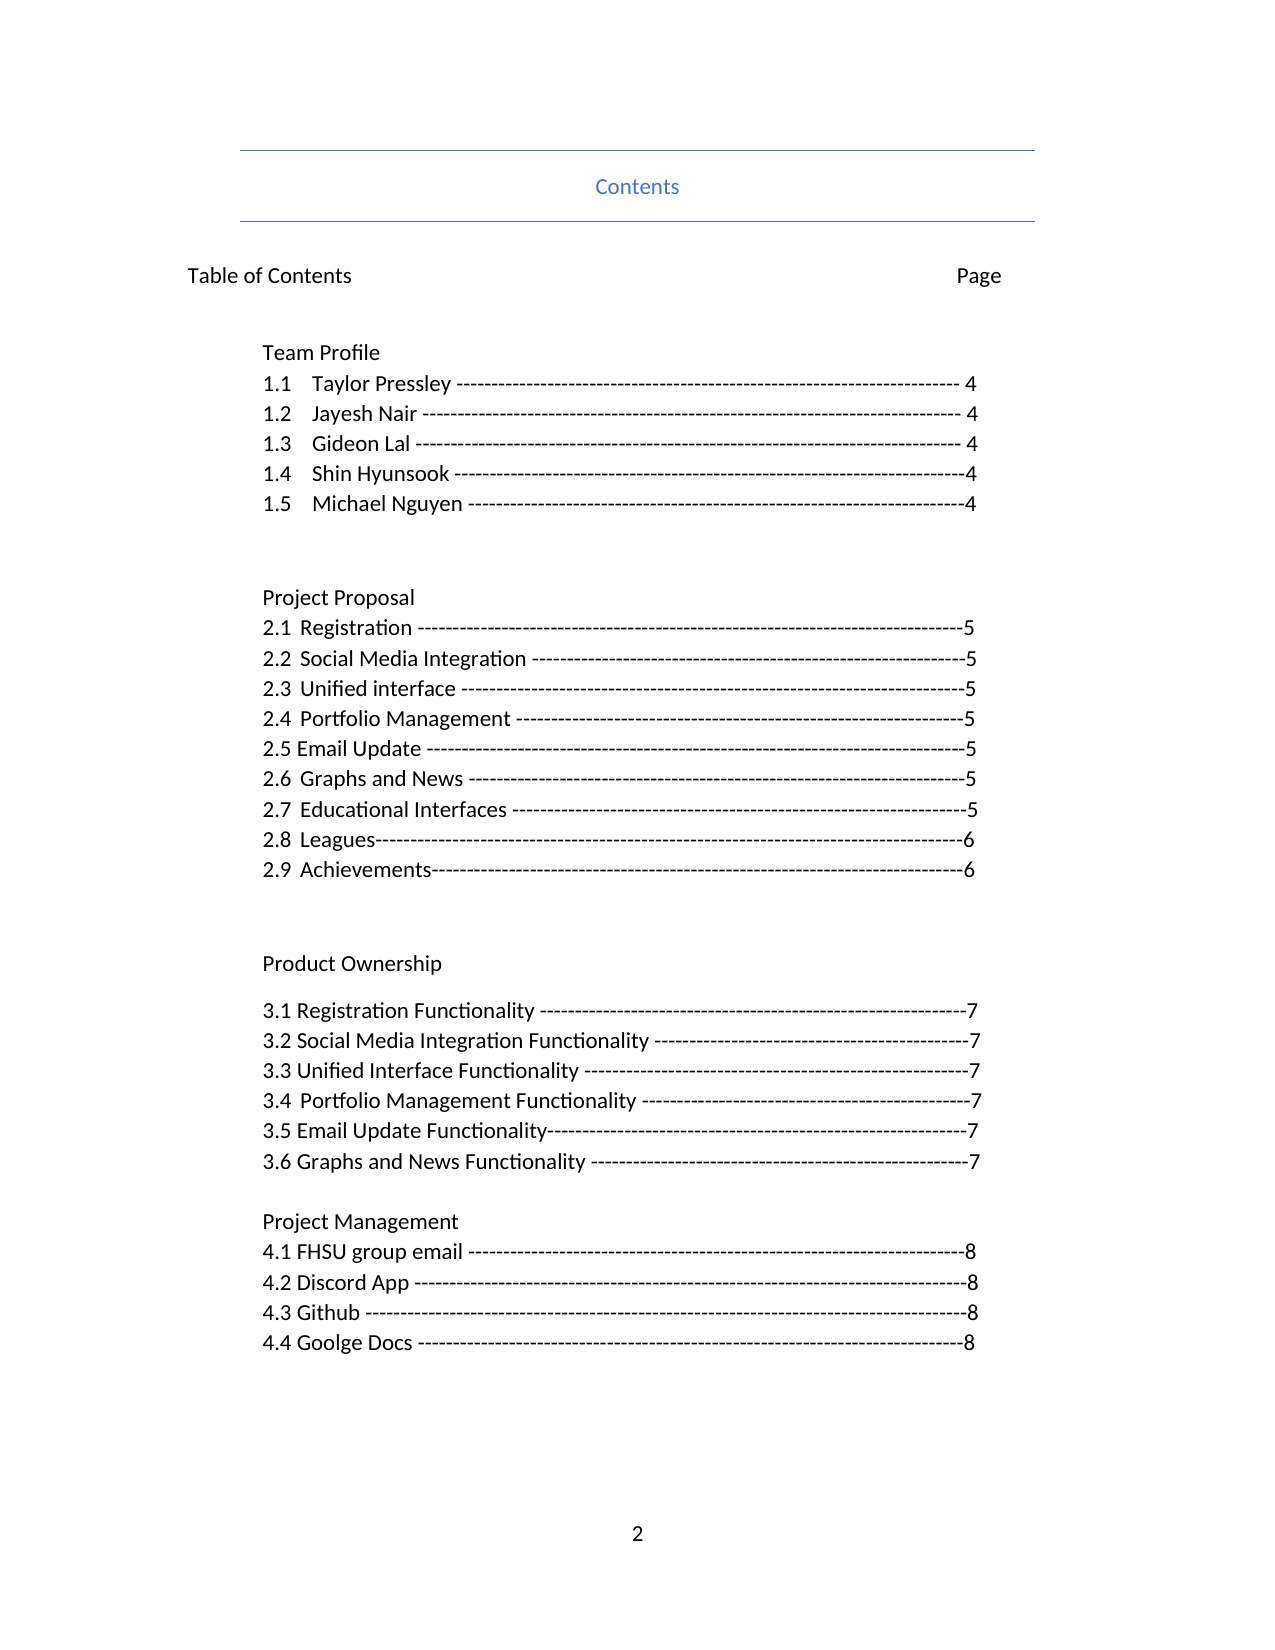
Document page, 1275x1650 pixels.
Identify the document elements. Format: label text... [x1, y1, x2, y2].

text Product Ownership [225, 949, 1125, 977]
text Contents [240, 151, 1035, 221]
list 3.1 Registration Functionality -------------------------------------------------------------7 [262, 996, 1125, 1024]
list Leagues------------------------------------------------------------------------------------6 [262, 825, 1125, 853]
list 2.4 Portfolio Management ----------------------------------------------------------------5 [262, 704, 1125, 732]
list 4.2 Discord App -------------------------------------------------------------------------------8 [262, 1268, 1125, 1296]
list Project Proposal [262, 583, 1125, 611]
list 4.1 FHSU group email -----------------------------------------------------------------------8 [262, 1237, 1125, 1266]
list 3.5 Email Update Functionality------------------------------------------------------------7 [262, 1117, 1125, 1145]
list 3.4 Portfolio Management Functionality -----------------------------------------------7 [262, 1086, 1125, 1114]
list 4.4 Goolge Docs ------------------------------------------------------------------------------8 [262, 1328, 1125, 1356]
list 4.3 Github --------------------------------------------------------------------------------------8 [262, 1298, 1125, 1326]
list 1.4 Shin Hyunsook -------------------------------------------------------------------------4 [262, 459, 1125, 487]
list Project Management [262, 1207, 1125, 1235]
list Achievements----------------------------------------------------------------------------6 [262, 855, 1125, 883]
list 2.1 Registration ------------------------------------------------------------------------------5 [262, 613, 1125, 642]
list 3.6 Graphs and News Functionality ------------------------------------------------------7 [262, 1147, 1125, 1175]
list 1.5 Michael Nguyen -----------------------------------------------------------------------4 [262, 489, 1125, 518]
list 3.2 Social Media Integration Functionality ---------------------------------------------7 [262, 1026, 1125, 1054]
list 1.2 Jayesh Nair ----------------------------------------------------------------------------- 4 [262, 399, 1125, 427]
list 3.3 Unified Interface Functionality -------------------------------------------------------7 [262, 1056, 1125, 1084]
list Team Profile [262, 338, 1125, 367]
list Graphs and News -----------------------------------------------------------------------5 [262, 764, 1125, 793]
list 1.1 Taylor Pressley ------------------------------------------------------------------------ 4 [262, 369, 1125, 397]
list 2.5 Email Update -----------------------------------------------------------------------------5 [262, 734, 1125, 762]
list 2.3 Unified interface ------------------------------------------------------------------------5 [262, 674, 1125, 702]
text Table of Contents Page [187, 261, 1125, 320]
list 1.3 Gideon Lal ------------------------------------------------------------------------------ 4 [262, 429, 1125, 457]
list 2.2 Social Media Integration --------------------------------------------------------------5 [262, 644, 1125, 672]
list Educational Interfaces -----------------------------------------------------------------5 [262, 795, 1125, 823]
